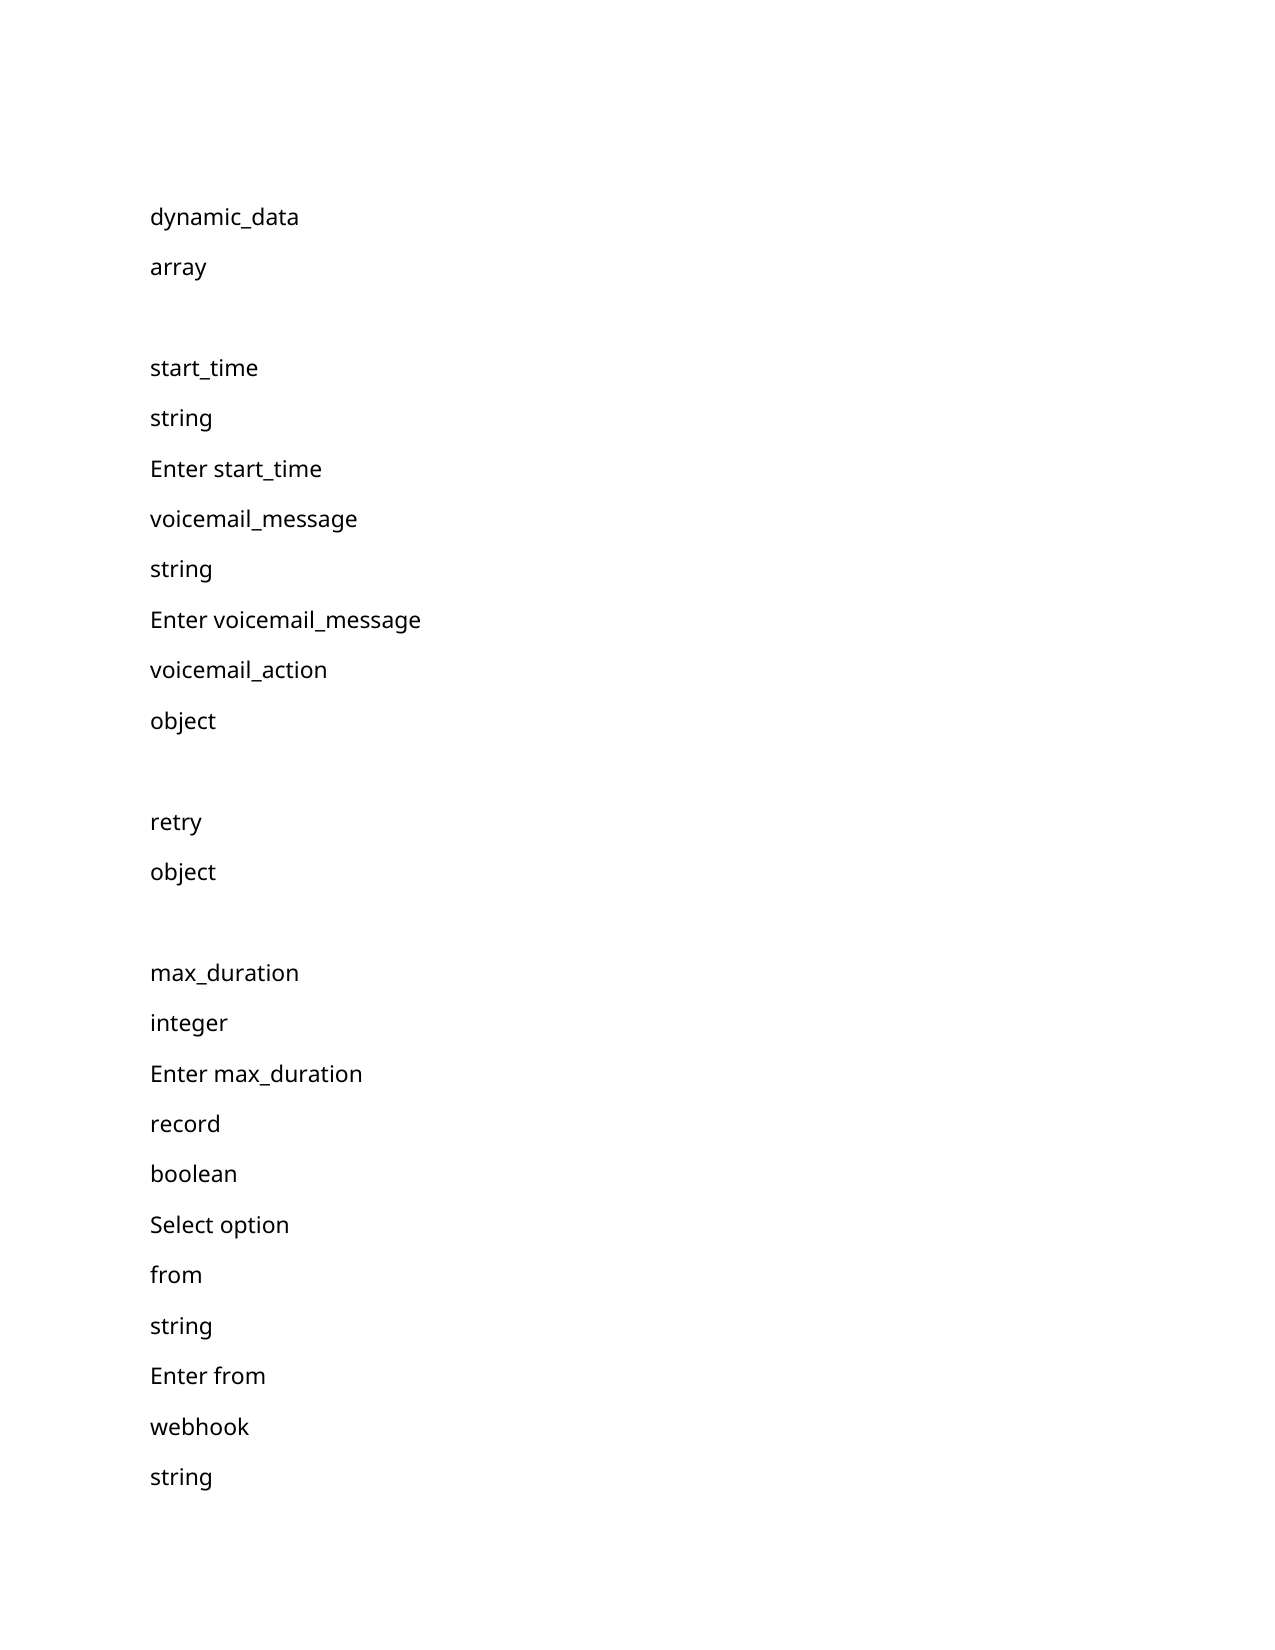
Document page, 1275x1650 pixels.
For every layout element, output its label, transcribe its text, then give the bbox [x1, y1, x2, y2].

text Enter from [150, 1360, 1125, 1391]
text string [150, 402, 1125, 433]
text Enter voicemail_message [150, 604, 1125, 635]
text dynamic_data [150, 200, 1125, 232]
text from [150, 1259, 1125, 1290]
text string [150, 1309, 1125, 1341]
text retry [150, 805, 1125, 837]
text voicemail_message [150, 503, 1125, 534]
text Enter max_duration [150, 1057, 1125, 1089]
text integer [150, 1007, 1125, 1038]
text Select option [150, 1209, 1125, 1240]
text object [150, 856, 1125, 887]
text start_time [150, 352, 1125, 383]
text record [150, 1108, 1125, 1139]
text object [150, 704, 1125, 736]
text max_duration [150, 957, 1125, 988]
text string [150, 1461, 1125, 1492]
text boolean [150, 1158, 1125, 1189]
text webhook [150, 1410, 1125, 1442]
text array [150, 251, 1125, 282]
text Enter start_time [150, 452, 1125, 484]
text voicemail_action [150, 654, 1125, 685]
text string [150, 553, 1125, 584]
